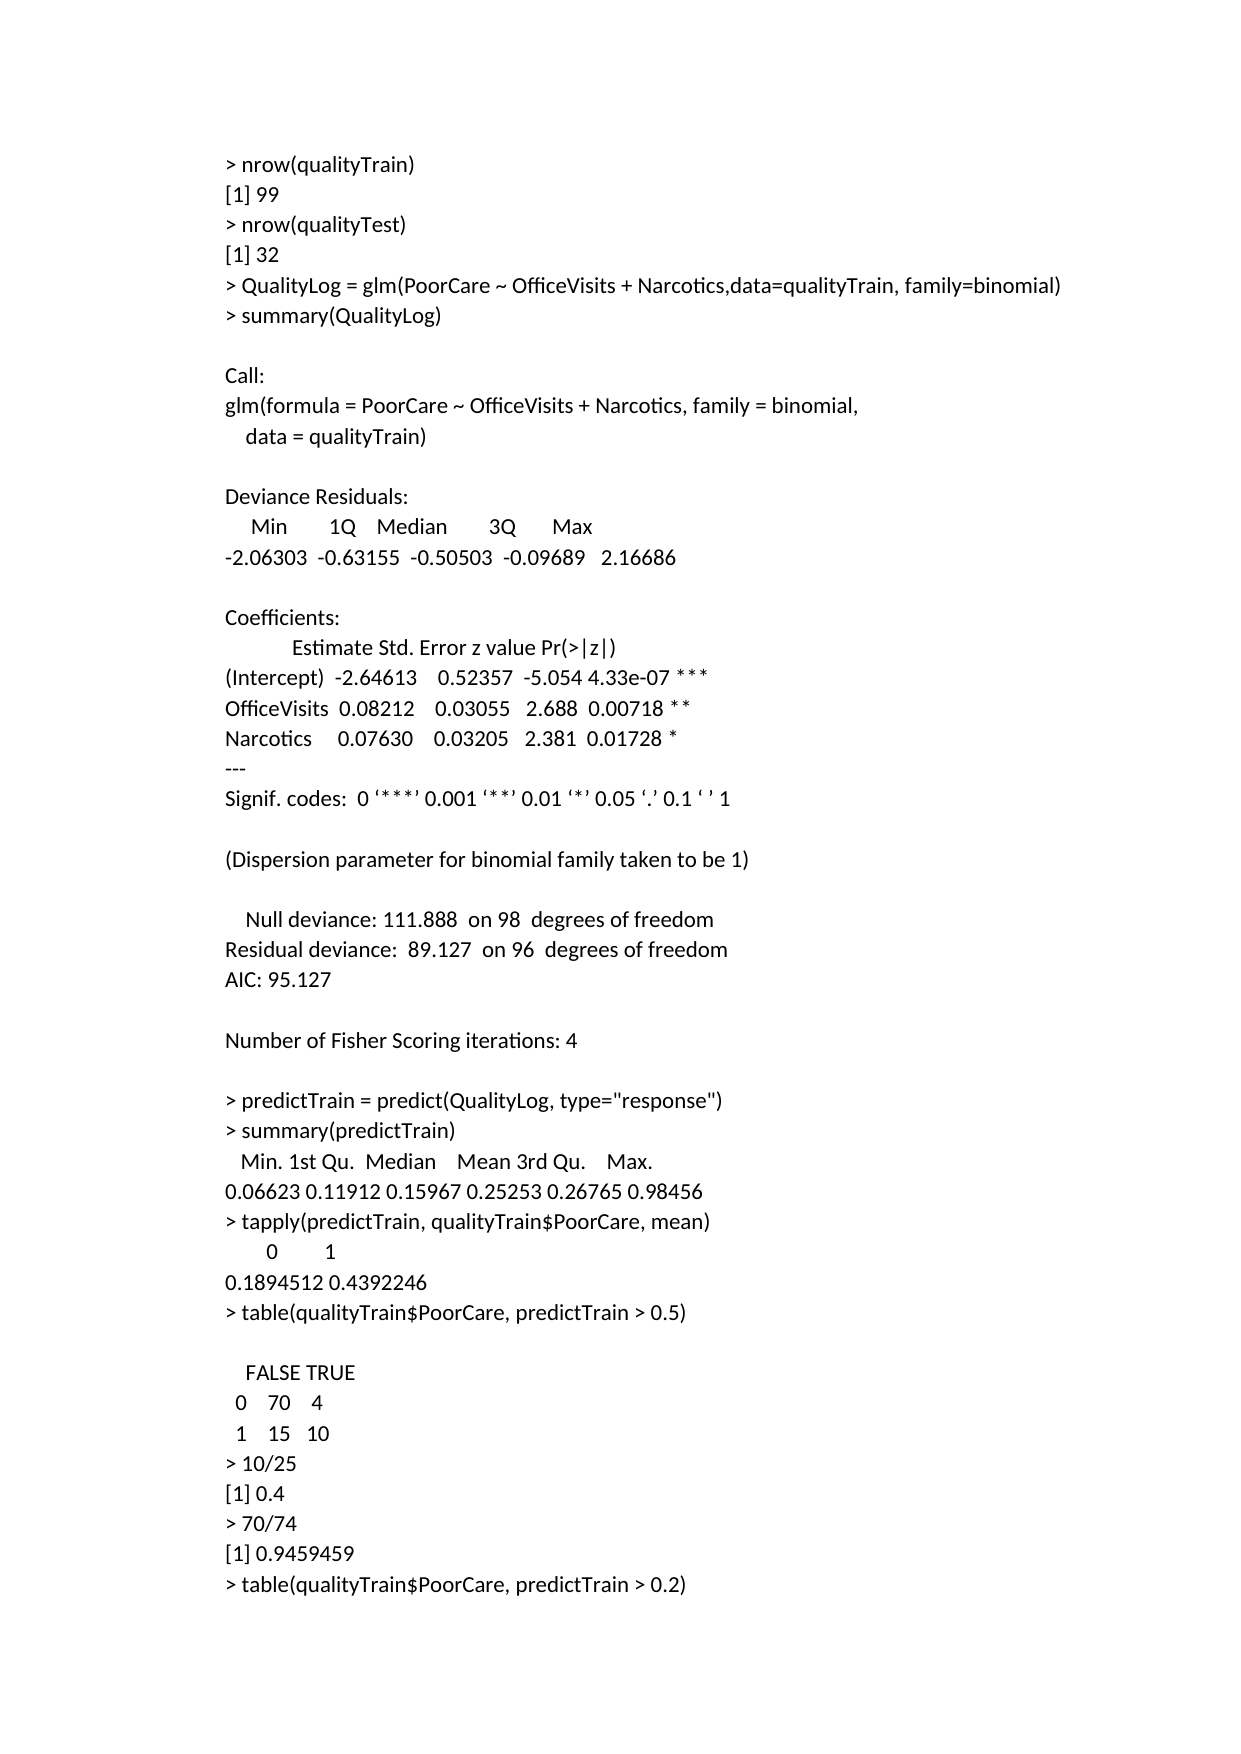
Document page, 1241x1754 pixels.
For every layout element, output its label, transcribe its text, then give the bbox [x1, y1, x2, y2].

list OfficeVisits 0.08212 0.03055 2.688 0.00718 ** [225, 694, 1090, 722]
list > predictTrain = predict(QualityLog, type="response") [225, 1086, 1090, 1114]
list data = qualityTrain) [225, 422, 1090, 450]
list > tapply(predictTrain, qualityTrain$PoorCare, mean) [225, 1207, 1090, 1235]
list > nrow(qualityTrain) [225, 150, 1090, 178]
list Call: [225, 361, 1090, 389]
list Signif. codes: 0 ‘***’ 0.001 ‘**’ 0.01 ‘*’ 0.05 ‘.’ 0.1 ‘ ’ 1 [225, 784, 1090, 812]
list > summary(predictTrain) [225, 1117, 1090, 1145]
list --- [225, 754, 1090, 782]
list Coefficients: [225, 603, 1090, 631]
list glm(formula = PoorCare ~ OfficeVisits + Narcotics, family = binomial, [225, 392, 1090, 420]
list 0.06623 0.11912 0.15967 0.25253 0.26765 0.98456 [225, 1177, 1090, 1205]
list > QualityLog = glm(PoorCare ~ OfficeVisits + Narcotics,data=qualityTrain, family=binomial) [225, 271, 1090, 299]
list Null deviance: 111.888 on 98 degrees of freedom [225, 905, 1090, 933]
list Min 1Q Median 3Q Max [225, 512, 1090, 541]
list Narcotics 0.07630 0.03205 2.381 0.01728 * [225, 724, 1090, 752]
list > nrow(qualityTest) [225, 210, 1090, 238]
list 0 70 4 [225, 1388, 1090, 1417]
list > table(qualityTrain$PoorCare, predictTrain > 0.5) [225, 1298, 1090, 1326]
list FALSE TRUE [225, 1358, 1090, 1386]
list > 70/74 [225, 1509, 1090, 1537]
list Deviance Residuals: [225, 482, 1090, 510]
list (Intercept) -2.64613 0.52357 -5.054 4.33e-07 *** [225, 663, 1090, 692]
list > 10/25 [225, 1449, 1090, 1477]
list Estimate Std. Error z value Pr(>|z|) [225, 633, 1090, 661]
list > summary(QualityLog) [225, 301, 1090, 329]
list Min. 1st Qu. Median Mean 3rd Qu. Max. [225, 1147, 1090, 1175]
list 1 15 10 [225, 1419, 1090, 1447]
list -2.06303 -0.63155 -0.50503 -0.09689 2.16686 [225, 543, 1090, 571]
list [1] 99 [225, 180, 1090, 208]
list [1] 0.9459459 [225, 1539, 1090, 1568]
list Residual deviance: 89.127 on 96 degrees of freedom [225, 935, 1090, 963]
list 0 1 [225, 1237, 1090, 1266]
list 0.1894512 0.4392246 [225, 1268, 1090, 1296]
list [1] 32 [225, 241, 1090, 269]
list AIC: 95.127 [225, 966, 1090, 994]
list [1] 0.4 [225, 1479, 1090, 1507]
list > table(qualityTrain$PoorCare, predictTrain > 0.2) [225, 1570, 1090, 1598]
list (Dispersion parameter for binomial family taken to be 1) [225, 845, 1090, 873]
list Number of Fisher Scoring iterations: 4 [225, 1026, 1090, 1054]
